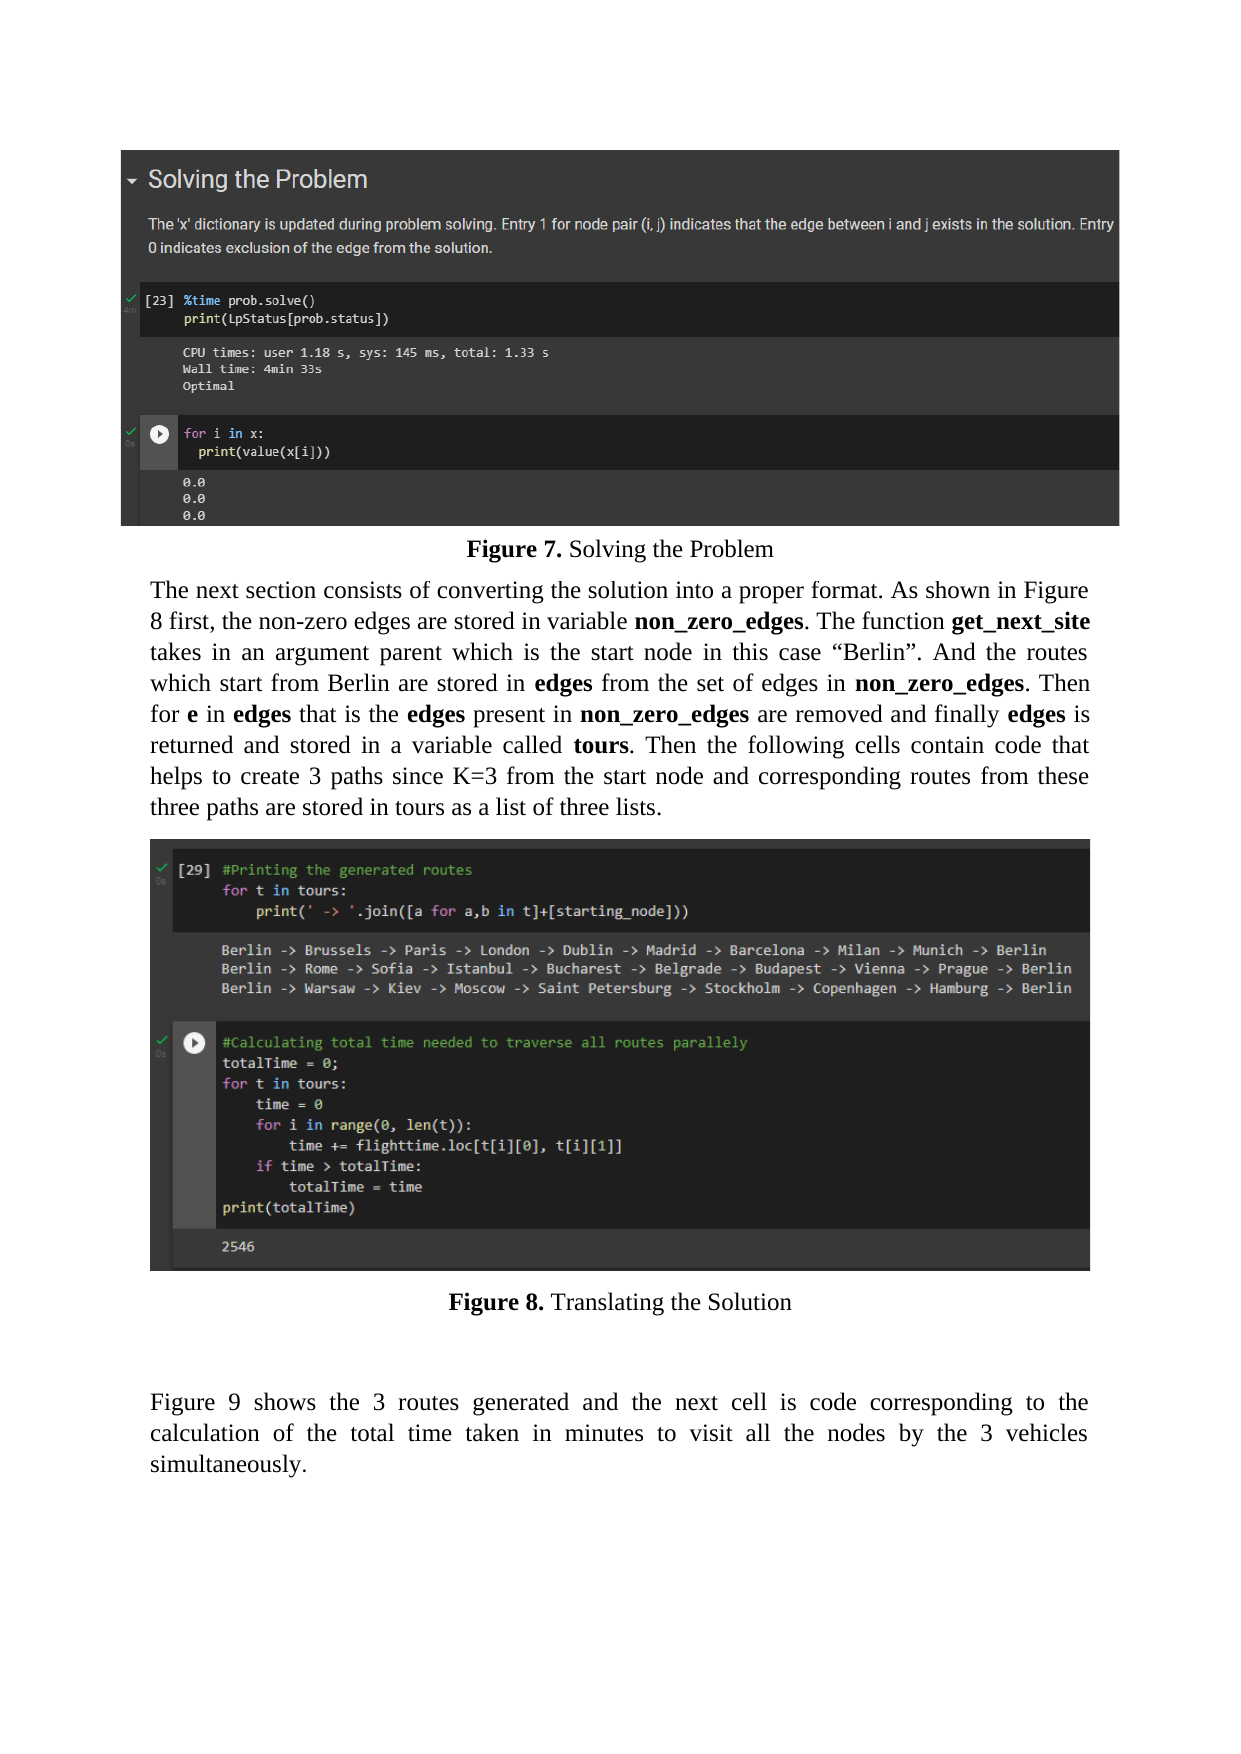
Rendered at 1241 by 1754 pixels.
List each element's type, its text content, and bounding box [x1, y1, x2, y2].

picture [150, 839, 1091, 1271]
picture [120, 150, 1120, 526]
text Figure 9 shows the 3 routes generated and the next cell is code corresponding to the calculation of the total time taken in minutes to visit all the nodes by the 3 vehicles simultaneously. [150, 1387, 1090, 1478]
text The next section consists of converting the solution into a proper format. As shown in Figure 8 first, the non-zero edges are stored in variable non_zero_edges. The function get_next_site takes in an argument parent which is the start node in this case “Berlin”. And the routes which start from Berlin are stored in edges from the set of edges in non_zero_edges. Then for e in edges that is the edges present in non_zero_edges are removed and finally edges is returned and stored in a variable called tours. Then the following cells contain code that helps to create 3 paths since K=3 from the start node and corresponding routes from these three paths are stored in tours as a list of three lists. [150, 575, 1090, 821]
